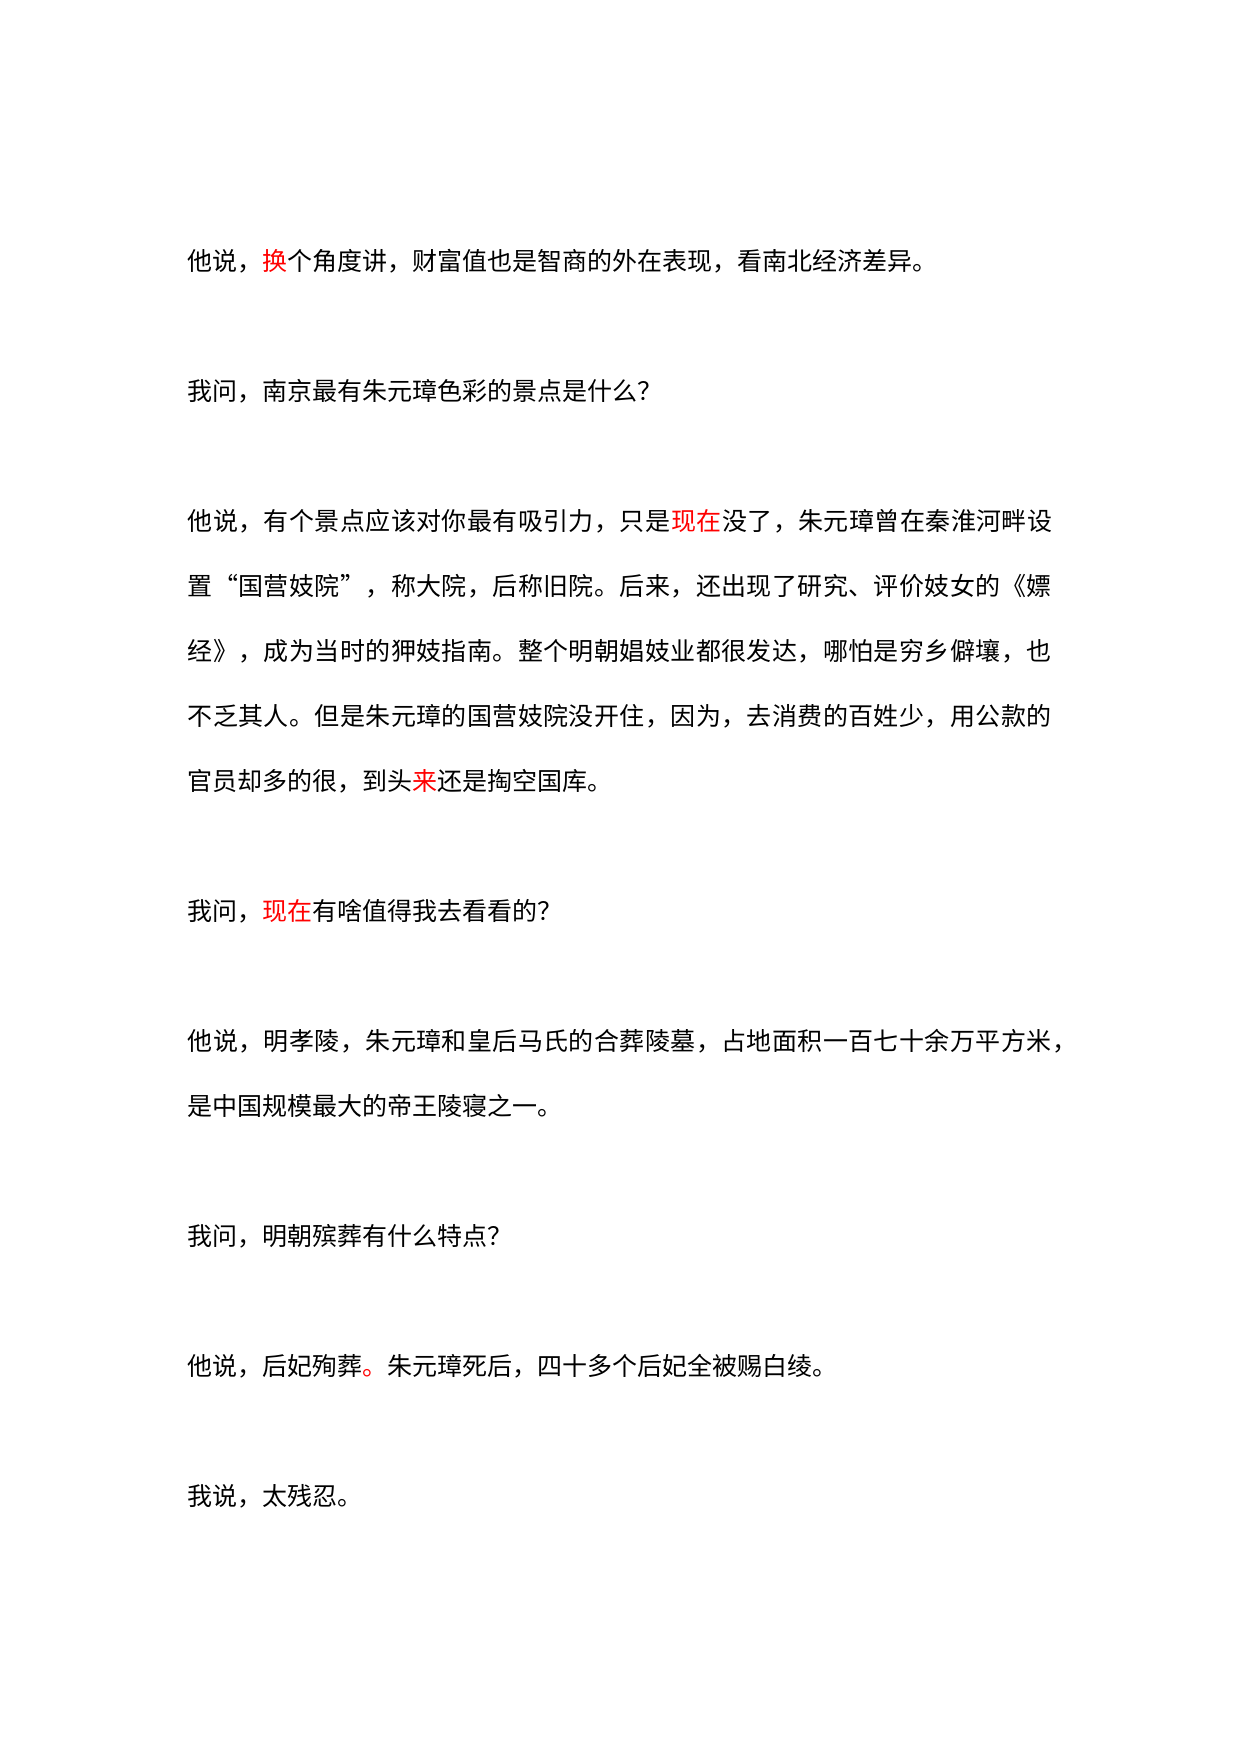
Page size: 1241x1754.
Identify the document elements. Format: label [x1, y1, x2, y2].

list [187, 162, 1053, 1527]
